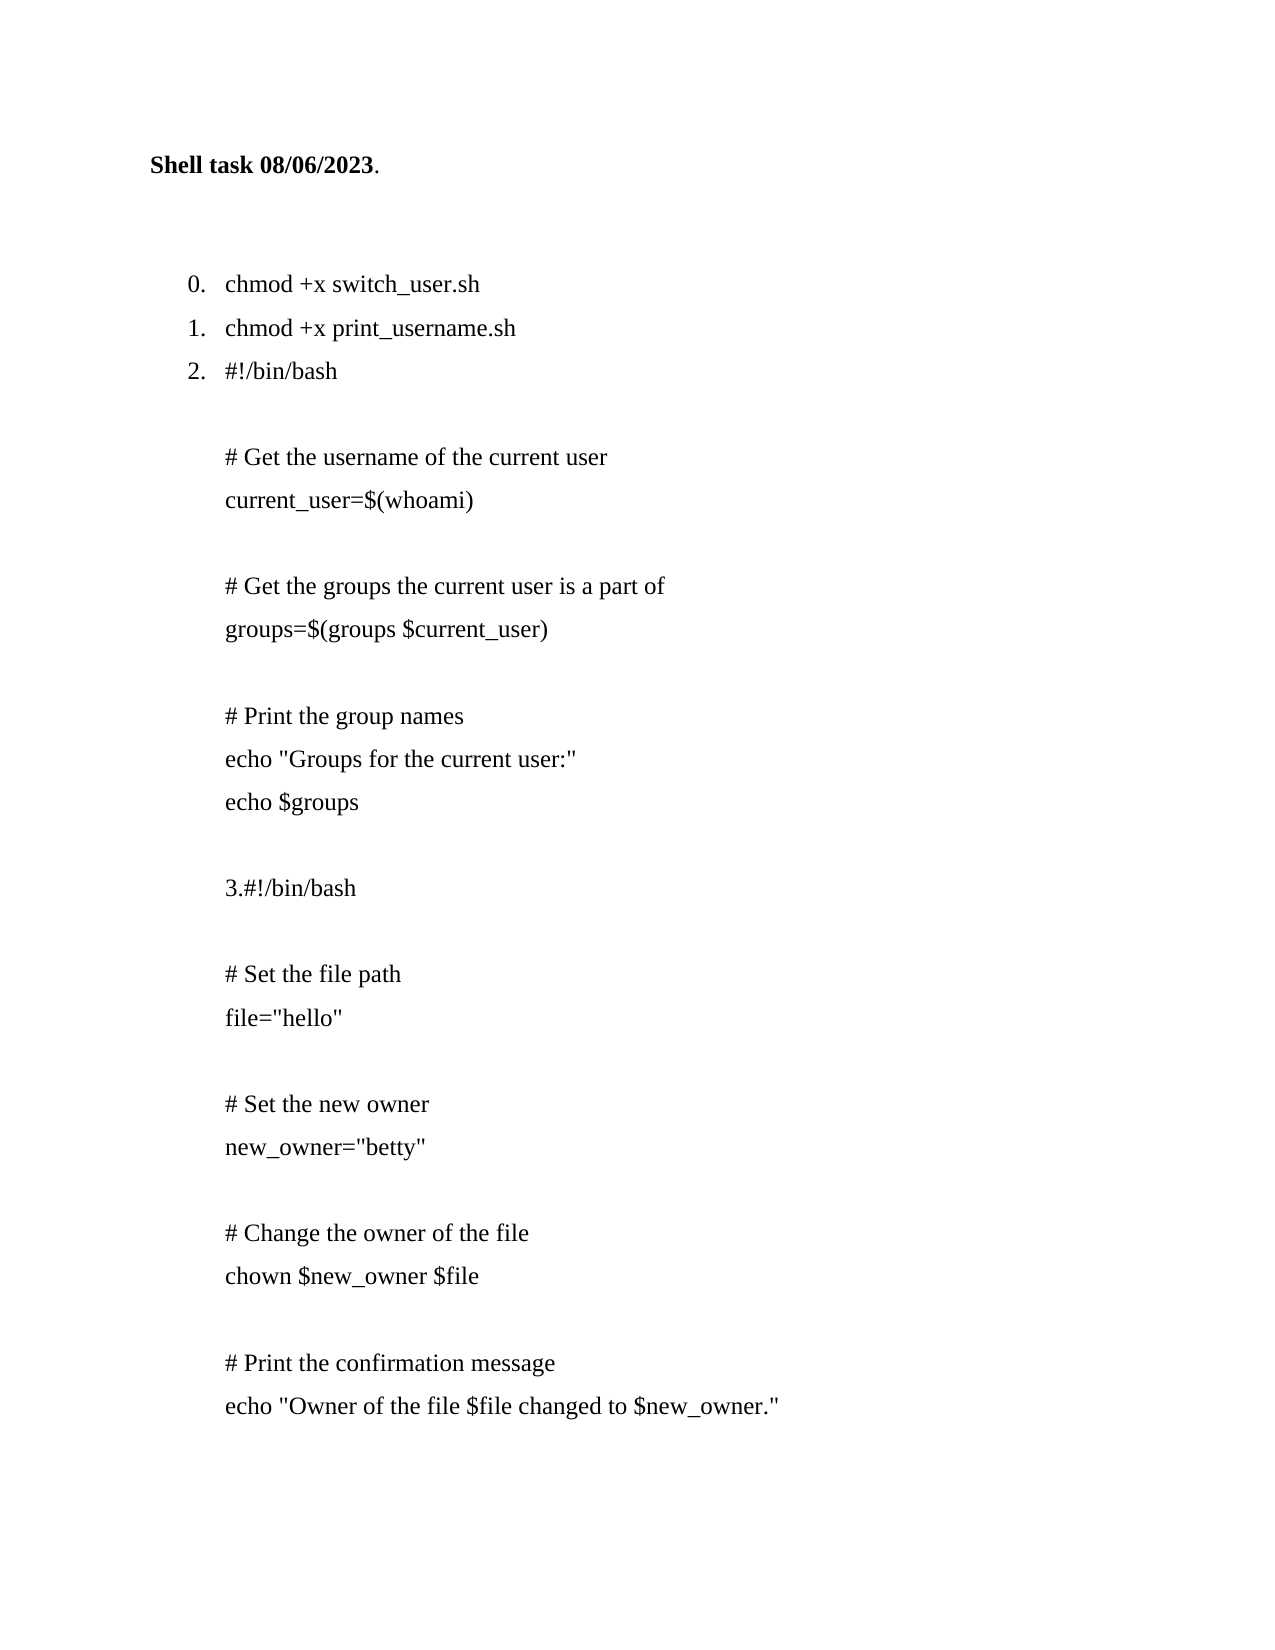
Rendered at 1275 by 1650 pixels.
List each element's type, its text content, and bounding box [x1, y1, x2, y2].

text Shell task 08/06/2023. [150, 150, 1125, 179]
list # Set the new owner [225, 1089, 1125, 1118]
list echo "Owner of the file $file changed to $new_owner." [225, 1391, 1125, 1419]
list groups=$(groups $current_user) [225, 614, 1125, 643]
list current_user=$(whoami) [225, 485, 1125, 514]
list # Print the confirmation message [225, 1348, 1125, 1376]
list # Change the owner of the file [225, 1218, 1125, 1247]
list echo $groups [225, 787, 1125, 816]
list # Get the username of the current user [225, 442, 1125, 471]
list #!/bin/bash [187, 356, 1125, 384]
list 3.#!/bin/bash [225, 873, 1125, 902]
list # Print the group names [225, 701, 1125, 729]
list # Get the groups the current user is a part of [225, 571, 1125, 600]
list echo "Groups for the current user:" [225, 744, 1125, 773]
list # Set the file path [225, 959, 1125, 988]
list new_owner="betty" [225, 1132, 1125, 1161]
list file="hello" [225, 1003, 1125, 1031]
list chmod +x switch_user.sh [187, 269, 1125, 298]
list chown $new_owner $file [225, 1261, 1125, 1290]
list chmod +x print_username.sh [187, 313, 1125, 341]
